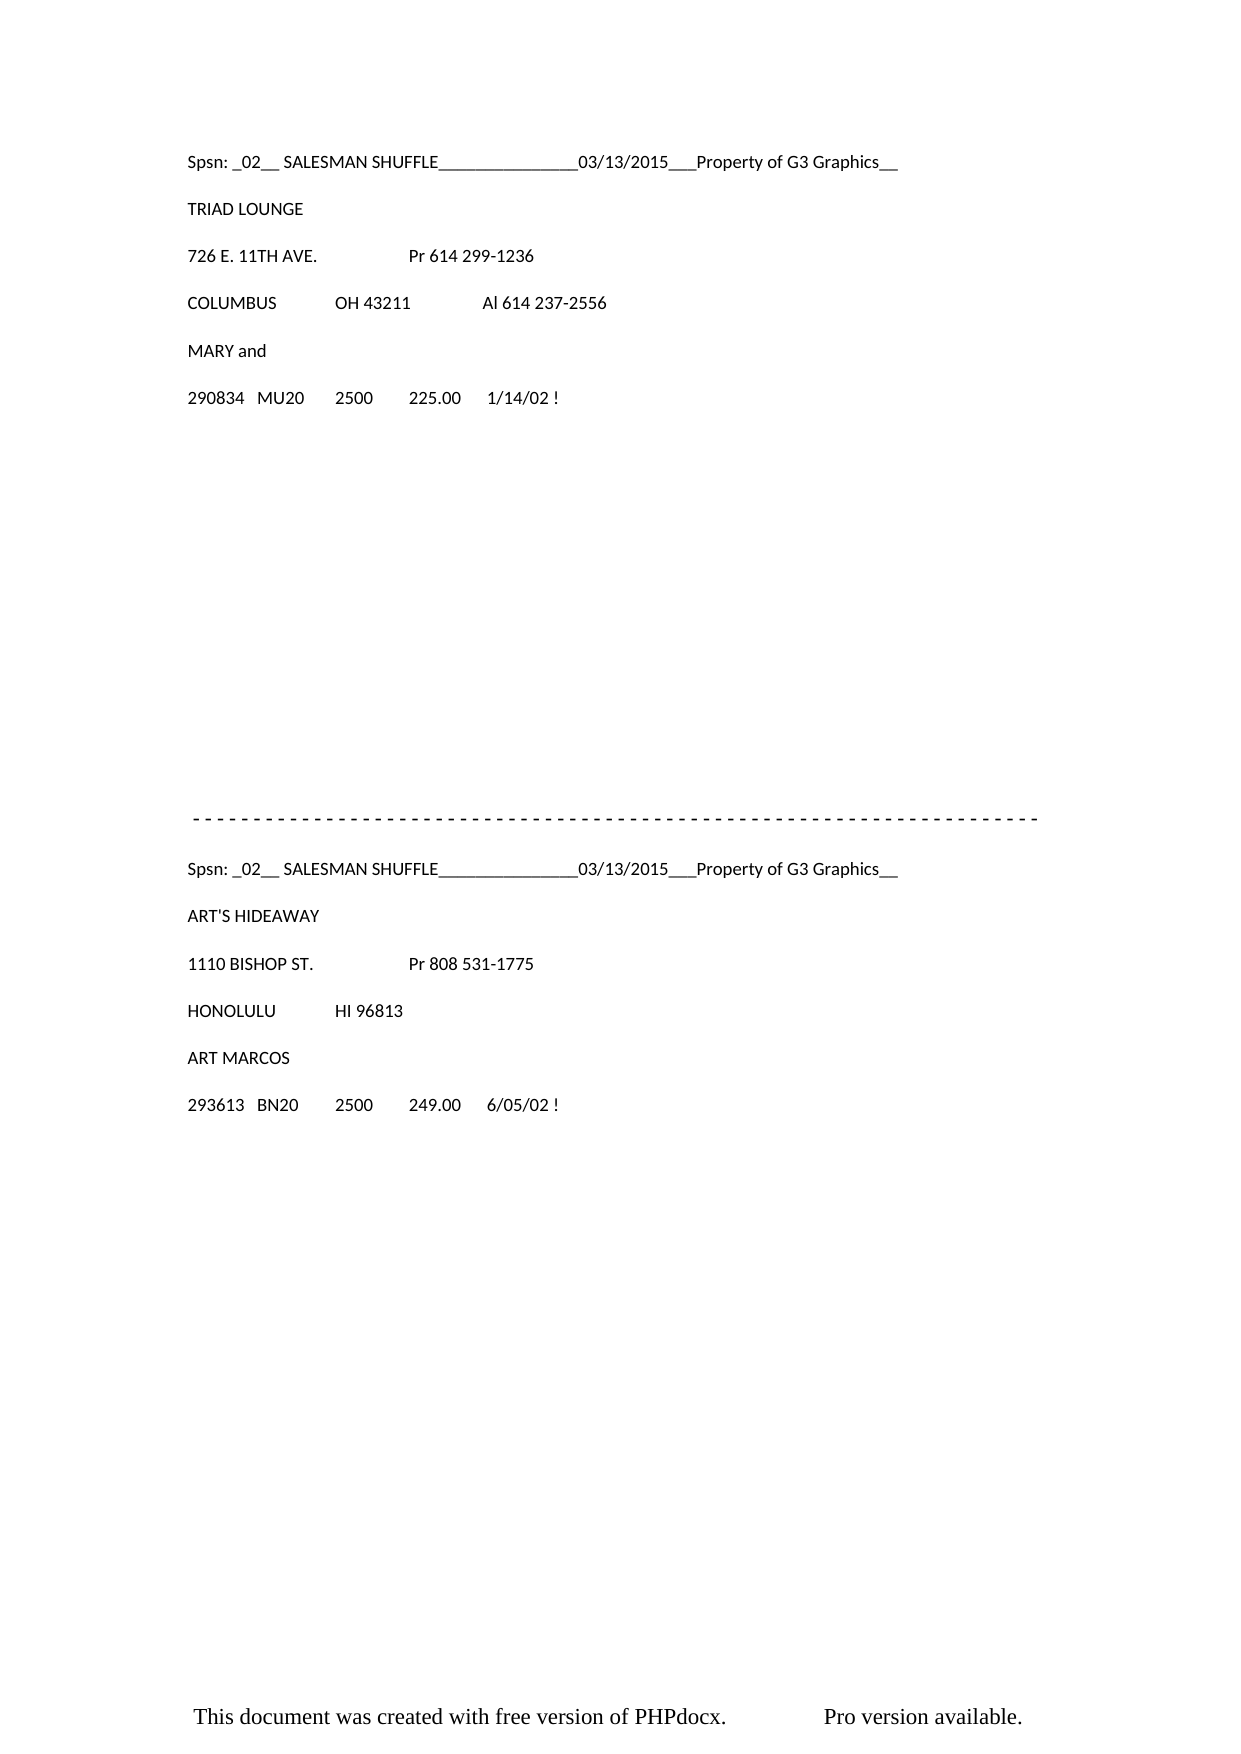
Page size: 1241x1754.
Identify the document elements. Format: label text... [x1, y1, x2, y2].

text - - - - - - - - - - - - - - - - - - - - - - - - - - - - - - - - - - - - - - - - - - - - - - - - - - - - - - - - - - - - - - - - - - - - - - [187, 804, 1053, 832]
text Spsn: _02__ SALESMAN SHUFFLE_______________03/13/2015___Property of G3 Graphics__ [187, 857, 1053, 880]
text 726 E. 11TH AVE. Pr 614 299-1236 [187, 244, 1053, 267]
text 1110 BISHOP ST. Pr 808 531-1775 [187, 952, 1053, 974]
text TRIAD LOUNGE [187, 197, 1053, 220]
text ART MARCOS [187, 1046, 1053, 1069]
text 290834 MU20 2500 225.00 1/14/02 ! [187, 386, 1053, 409]
text COLUMBUS OH 43211 Al 614 237-2556 [187, 292, 1053, 314]
text Spsn: _02__ SALESMAN SHUFFLE_______________03/13/2015___Property of G3 Graphics__ [187, 150, 1053, 173]
text MARY and [187, 339, 1053, 362]
text ART'S HIDEAWAY [187, 904, 1053, 927]
text HONOLULU HI 96813 [187, 999, 1053, 1022]
text 293613 BN20 2500 249.00 6/05/02 ! [187, 1093, 1053, 1116]
